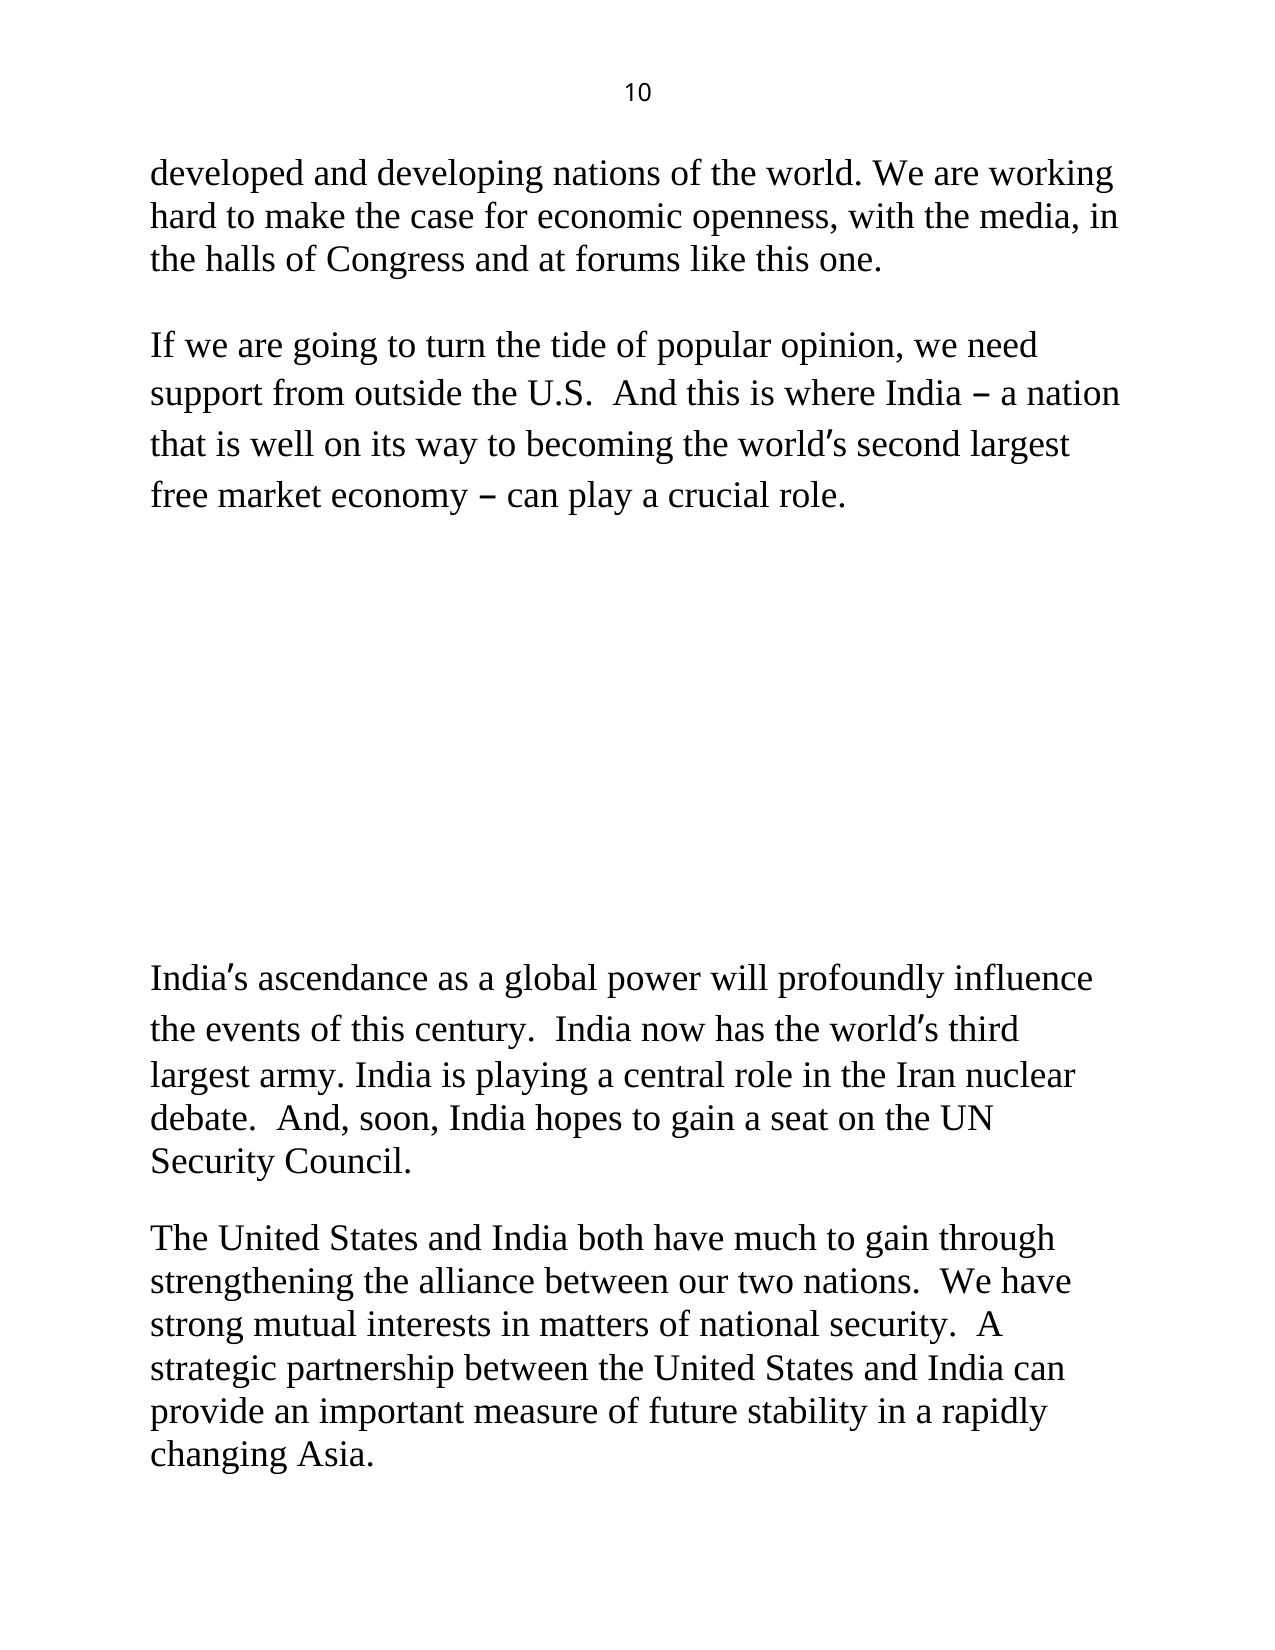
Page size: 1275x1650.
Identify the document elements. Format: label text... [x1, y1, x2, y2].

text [150, 150, 1125, 279]
text If we are going to turn the tide of popular opinion, we need support from outside the U.S. And this is where India – a nation that is well on its way to becoming the world’s second largest free market economy – can play a crucial role. [150, 322, 1125, 519]
text The United States and India both have much to gain through strengthening the alliance between our two nations. We have strong mutual interests in matters of national security. A strategic partnership between the United States and India can provide an important measure of future stability in a rapidly changing Asia. [150, 1216, 1125, 1474]
text India’s ascendance as a global power will profoundly influence the events of this century. India now has the world’s third largest army. India is playing a central role in the Iran nuclear debate. And, soon, India hopes to gain a seat on the UN Security Council. [150, 950, 1125, 1181]
